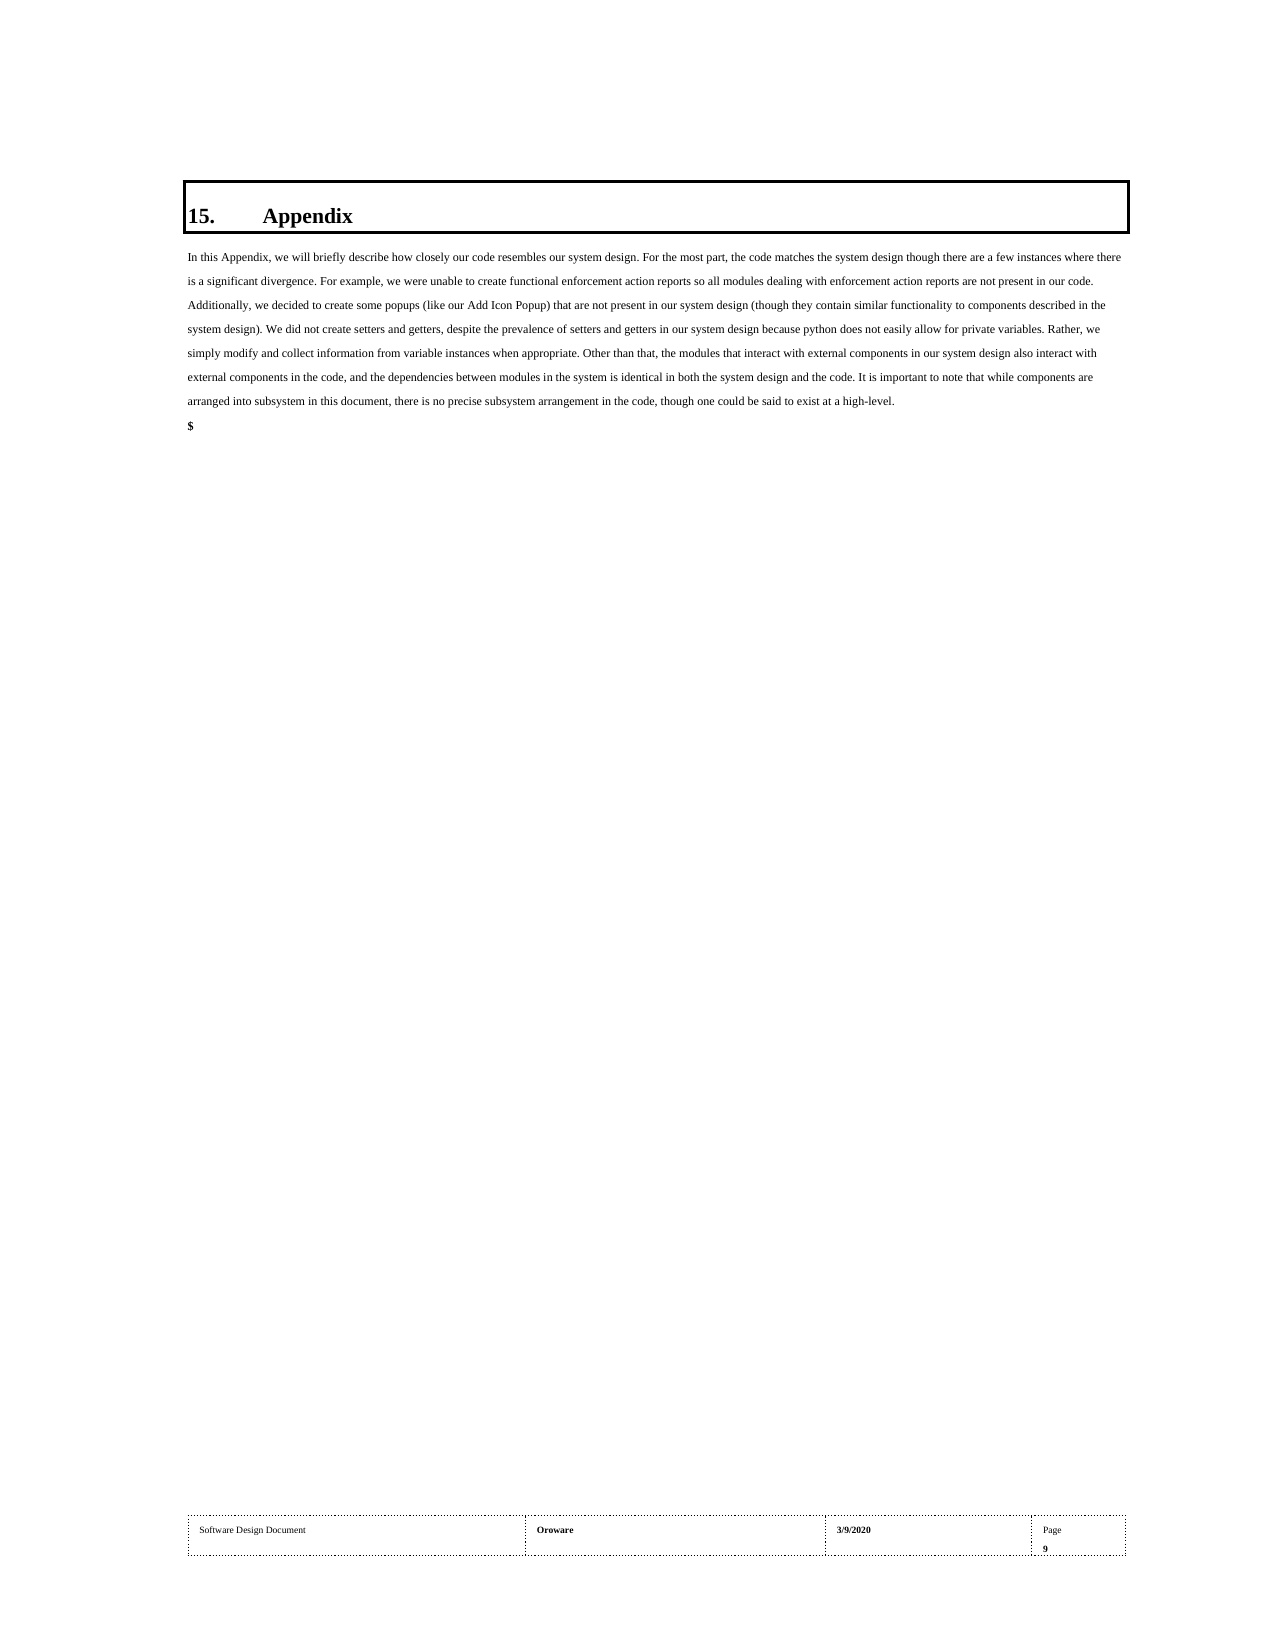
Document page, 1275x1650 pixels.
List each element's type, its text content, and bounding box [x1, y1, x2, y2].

subtitle 15. Appendix [186, 183, 1127, 231]
text $ [187, 409, 1125, 433]
text In this Appendix, we will briefly describe how closely our code resembles our system design. For the most part, the code matches the system design though there are a few instances where there is a significant divergence. For example, we were unable to create functional enforcement action reports so all modules dealing with enforcement action reports are not present in our code. Additionally, we decided to create some popups (like our Add Icon Popup) that are not present in our system design (though they contain similar functionality to components described in the system design). We did not create setters and getters, despite the prevalence of setters and getters in our system design because python does not easily allow for private variables. Rather, we simply modify and collect information from variable instances when appropriate. Other than that, the modules that interact with external components in our system design also interact with external components in the code, and the dependencies between modules in the system is identical in both the system design and the code. It is important to note that while components are arranged into subsystem in this document, there is no precise subsystem arrangement in the code, though one could be said to exist at a high-level. [187, 240, 1125, 408]
